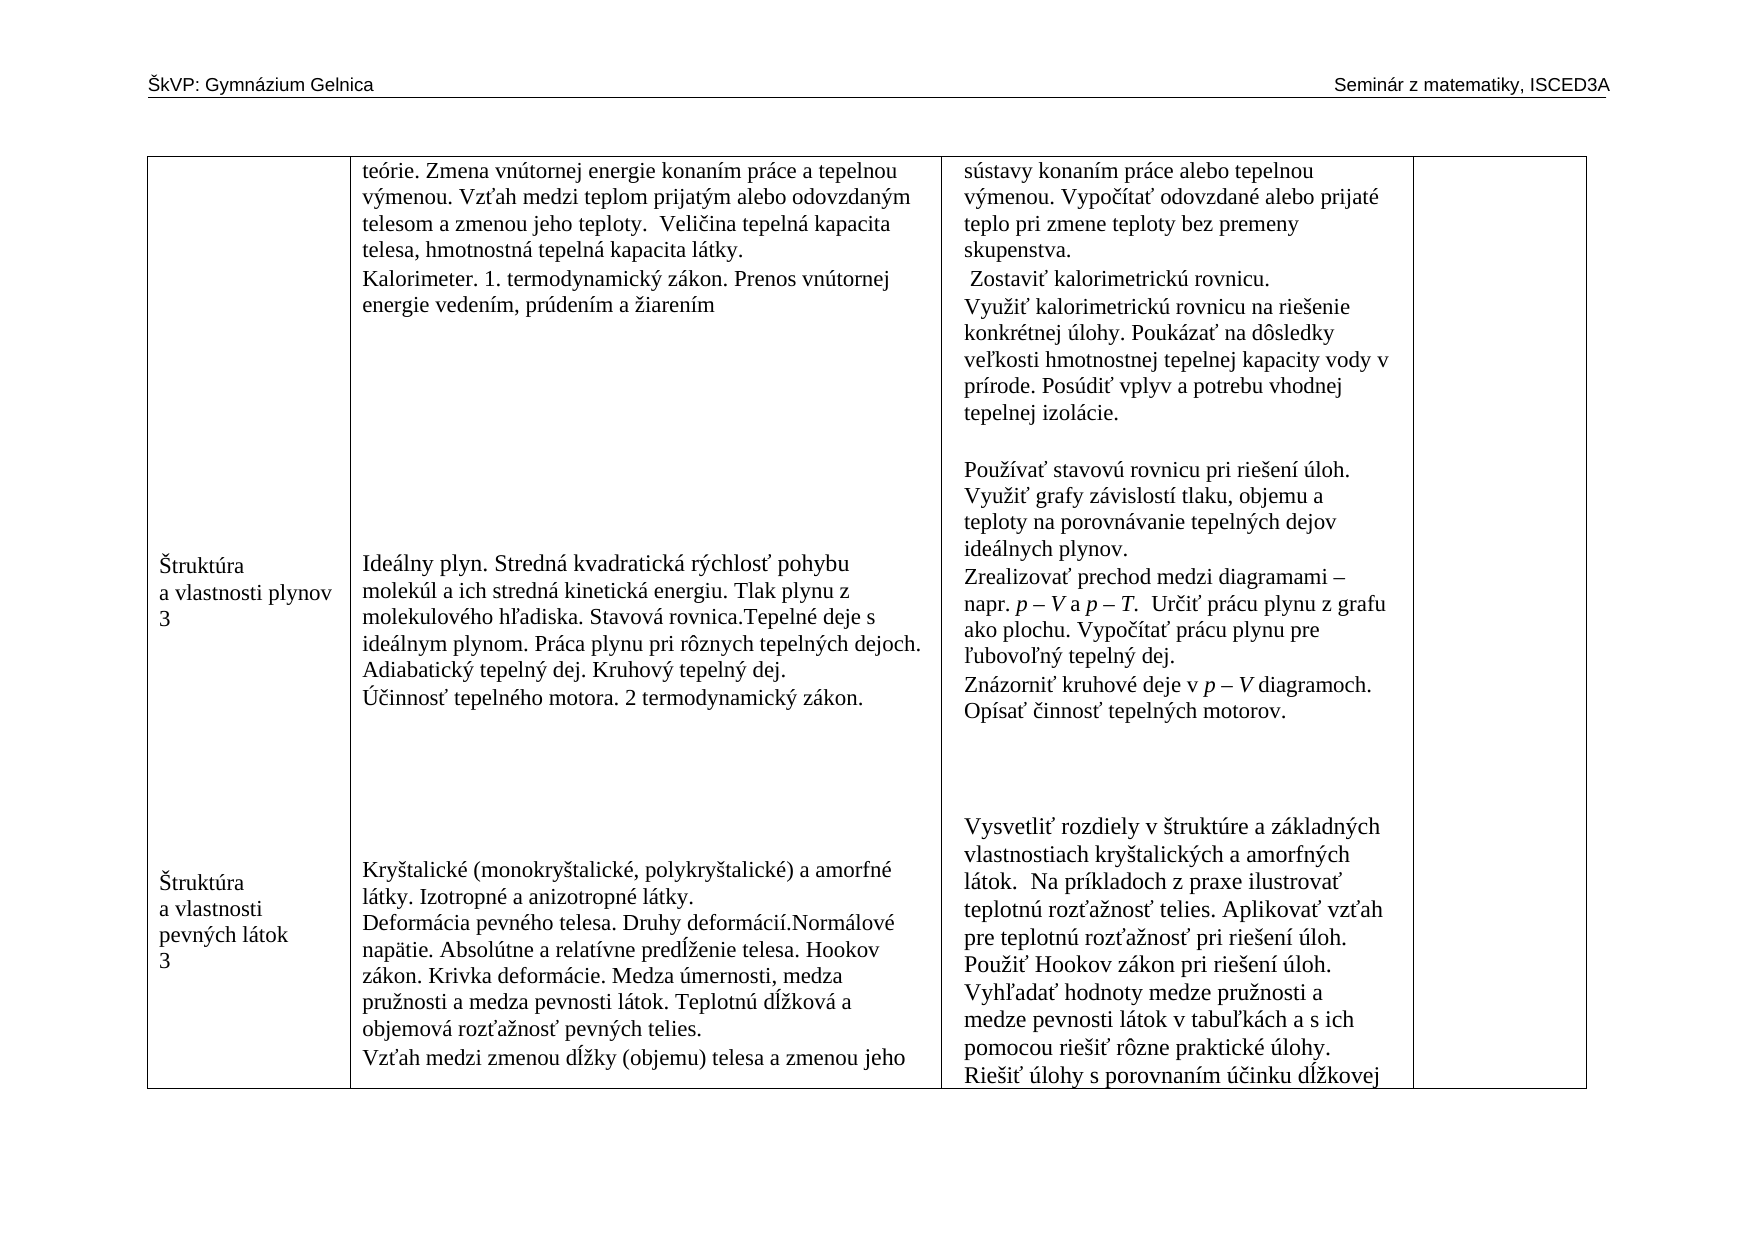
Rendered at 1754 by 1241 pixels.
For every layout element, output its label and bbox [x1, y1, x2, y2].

table_cell [1414, 157, 1586, 1088]
table_cell [942, 157, 1413, 1088]
table_cell [351, 157, 941, 1088]
table_cell [148, 157, 350, 1088]
